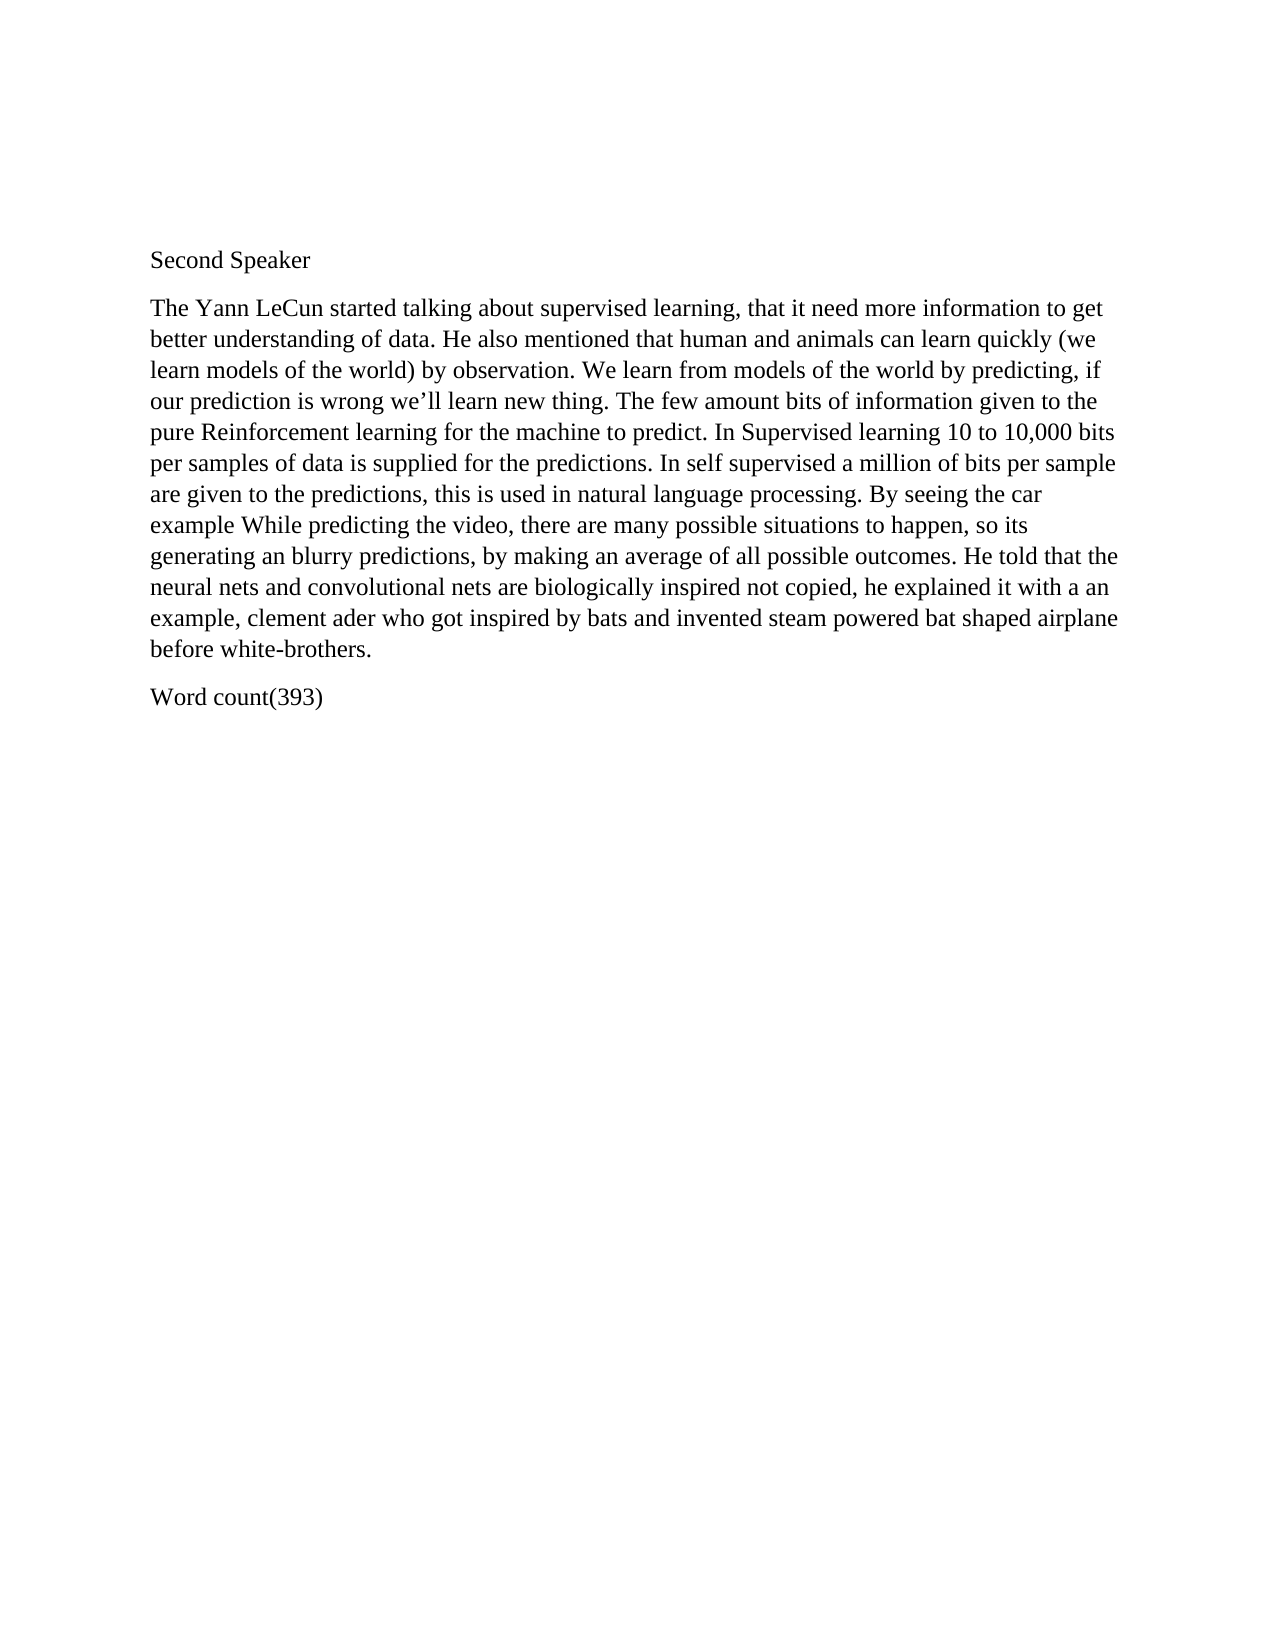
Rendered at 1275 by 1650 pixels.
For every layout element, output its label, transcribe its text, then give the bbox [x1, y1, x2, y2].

text Word count(393) [150, 682, 1125, 711]
text The Yann LeCun started talking about supervised learning, that it need more information to get better understanding of data. He also mentioned that human and animals can learn quickly (we learn models of the world) by observation. We learn from models of the world by predicting, if our prediction is wrong we’ll learn new thing. The few amount bits of information given to the pure Reinforcement learning for the machine to predict. In Supervised learning 10 to 10,000 bits per samples of data is supplied for the predictions. In self supervised a million of bits per sample are given to the predictions, this is used in natural language processing. By seeing the car example While predicting the video, there are many possible situations to happen, so its generating an blurry predictions, by making an average of all possible outcomes. He told that the neural nets and convolutional nets are biologically inspired not copied, he explained it with a an example, clement ader who got inspired by bats and invented steam powered bat shaped airplane before white-brothers. [150, 293, 1125, 663]
text Second Speaker [150, 245, 1125, 274]
